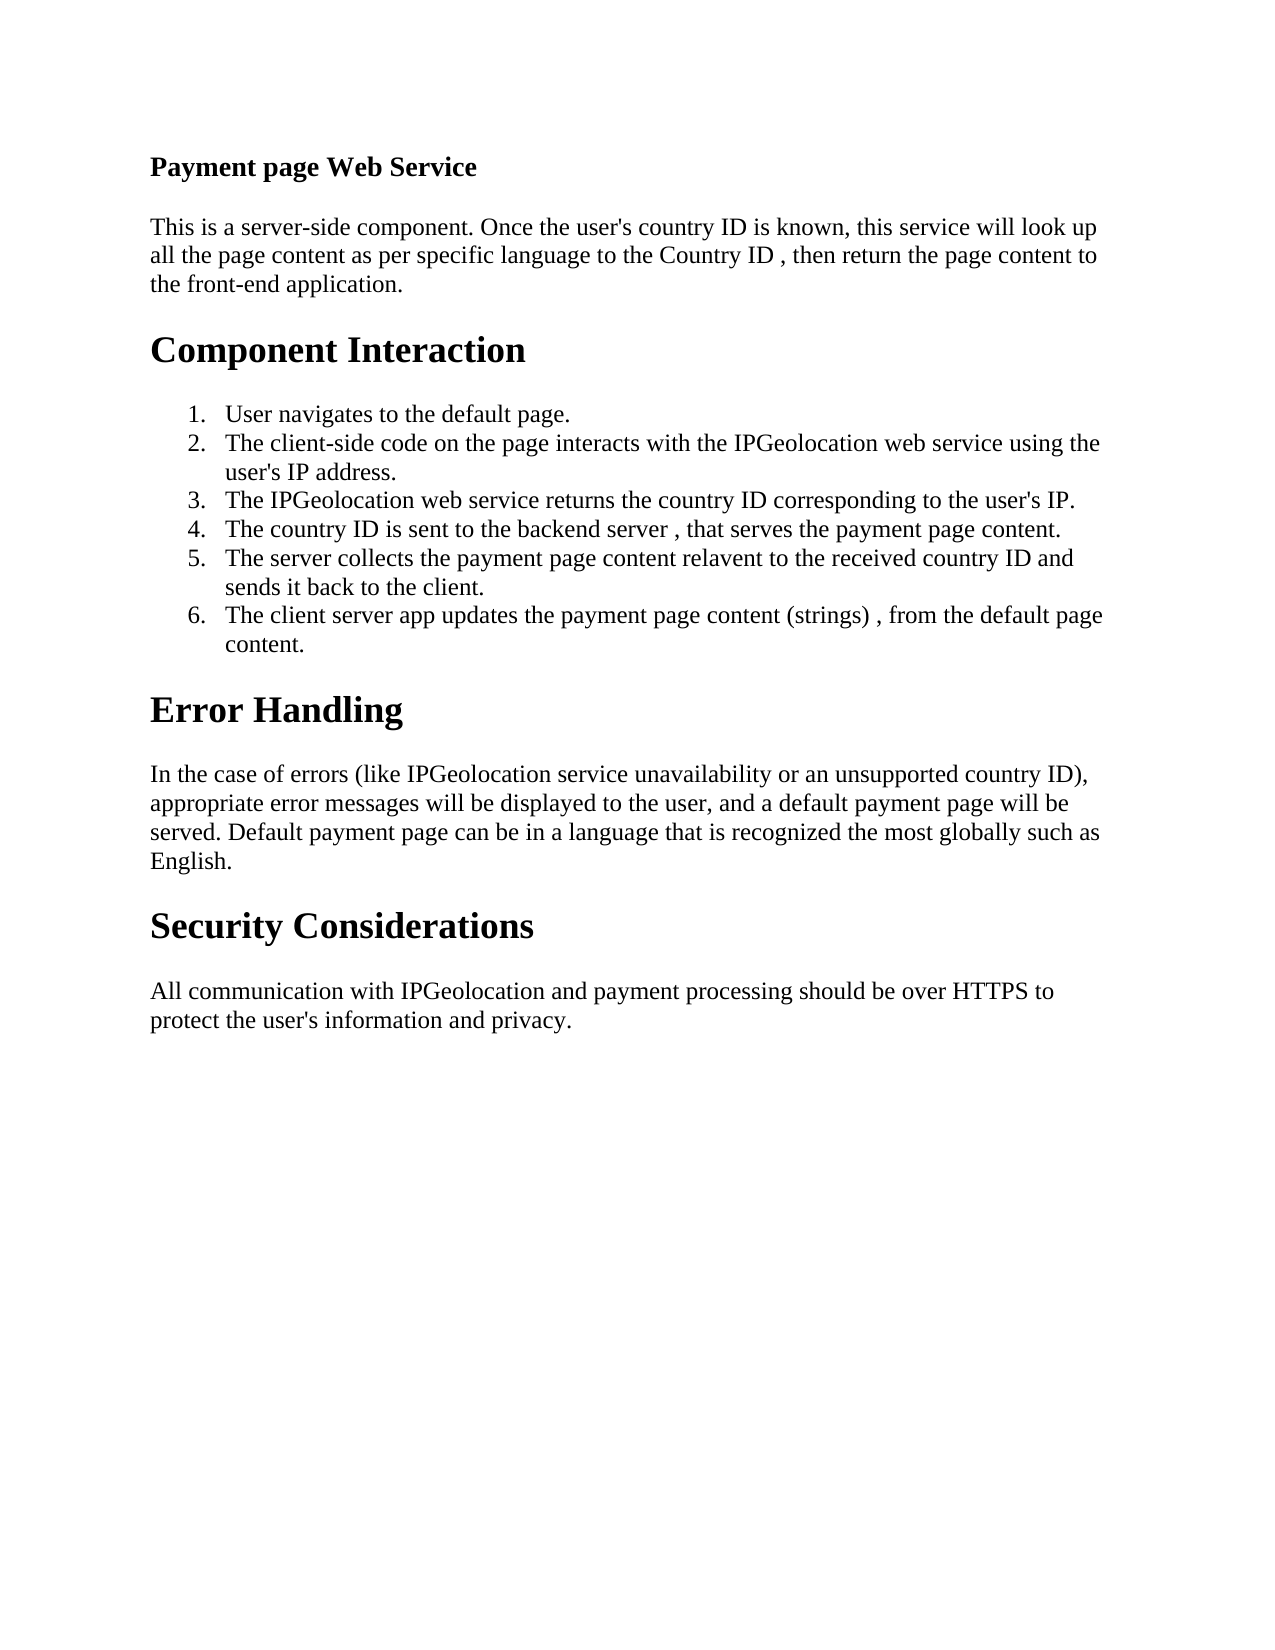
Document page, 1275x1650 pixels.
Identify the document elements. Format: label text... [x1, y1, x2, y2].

list The client server app updates the payment page content (strings) , from the default page content. [187, 601, 1125, 658]
list User navigates to the default page. [187, 399, 1125, 428]
list The server collects the payment page content relavent to the received country ID and sends it back to the client. [187, 543, 1125, 601]
text All communication with IPGeolocation and payment processing should be over HTTPS to protect the user's information and privacy. [150, 976, 1125, 1033]
list The client-side code on the page interacts with the IPGeolocation web service using the user's IP address. [187, 428, 1125, 486]
list The IPGeolocation web service returns the country ID corresponding to the user's IP. [187, 486, 1125, 514]
text This is a server-side component. Once the user's country ID is known, this service will look up all the page content as per specific language to the Country ID , then return the page content to the front-end application. [150, 212, 1125, 298]
text Error Handling [150, 687, 1125, 730]
text In the case of errors (like IPGeolocation service unavailability or an unsupported country ID), appropriate error messages will be displayed to the user, and a default payment page will be served. Default payment page can be in a language that is recognized the most globally such as English. [150, 759, 1125, 874]
list The country ID is sent to the backend server , that serves the payment page content. [187, 514, 1125, 543]
text Component Interaction [150, 327, 1125, 370]
text Security Considerations [150, 904, 1125, 947]
text Payment page Web Service [150, 150, 1125, 182]
